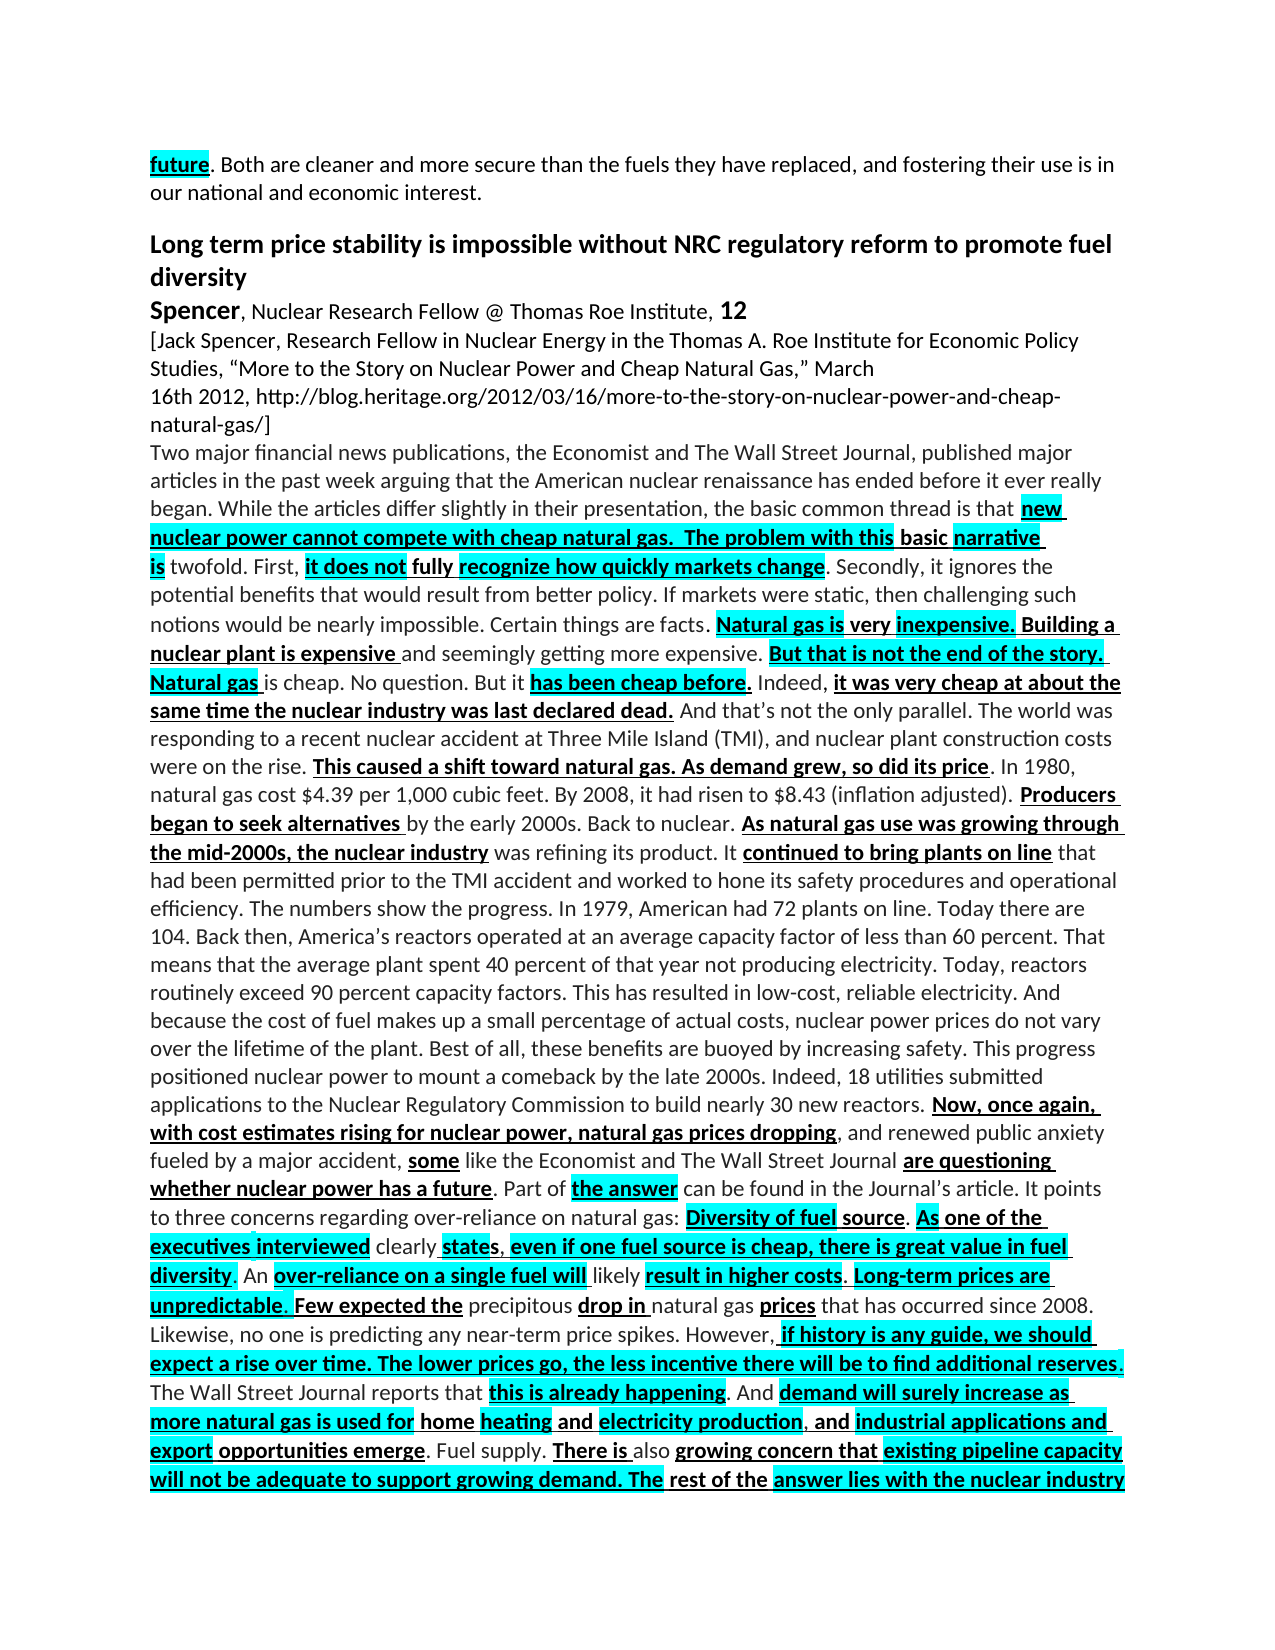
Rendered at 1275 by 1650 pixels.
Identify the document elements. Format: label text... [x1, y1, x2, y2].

text Spencer, Nuclear Research Fellow @ Thomas Roe Institute, 12 [150, 293, 1125, 326]
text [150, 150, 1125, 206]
text [Jack Spencer, Research Fellow in Nuclear Energy in the Thomas A. Roe Institute for Economic Policy Studies, “More to the Story on Nuclear Power and Cheap Natural Gas,” March 16th 2012, http://blog.heritage.org/2012/03/16/more-to-the-story-on-nuclear-power-and-cheap-natural-gas/] [150, 326, 1125, 438]
subtitle Long term price stability is impossible without NRC regulatory reform to promote fuel diversity [150, 227, 1125, 293]
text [150, 835, 1125, 1489]
